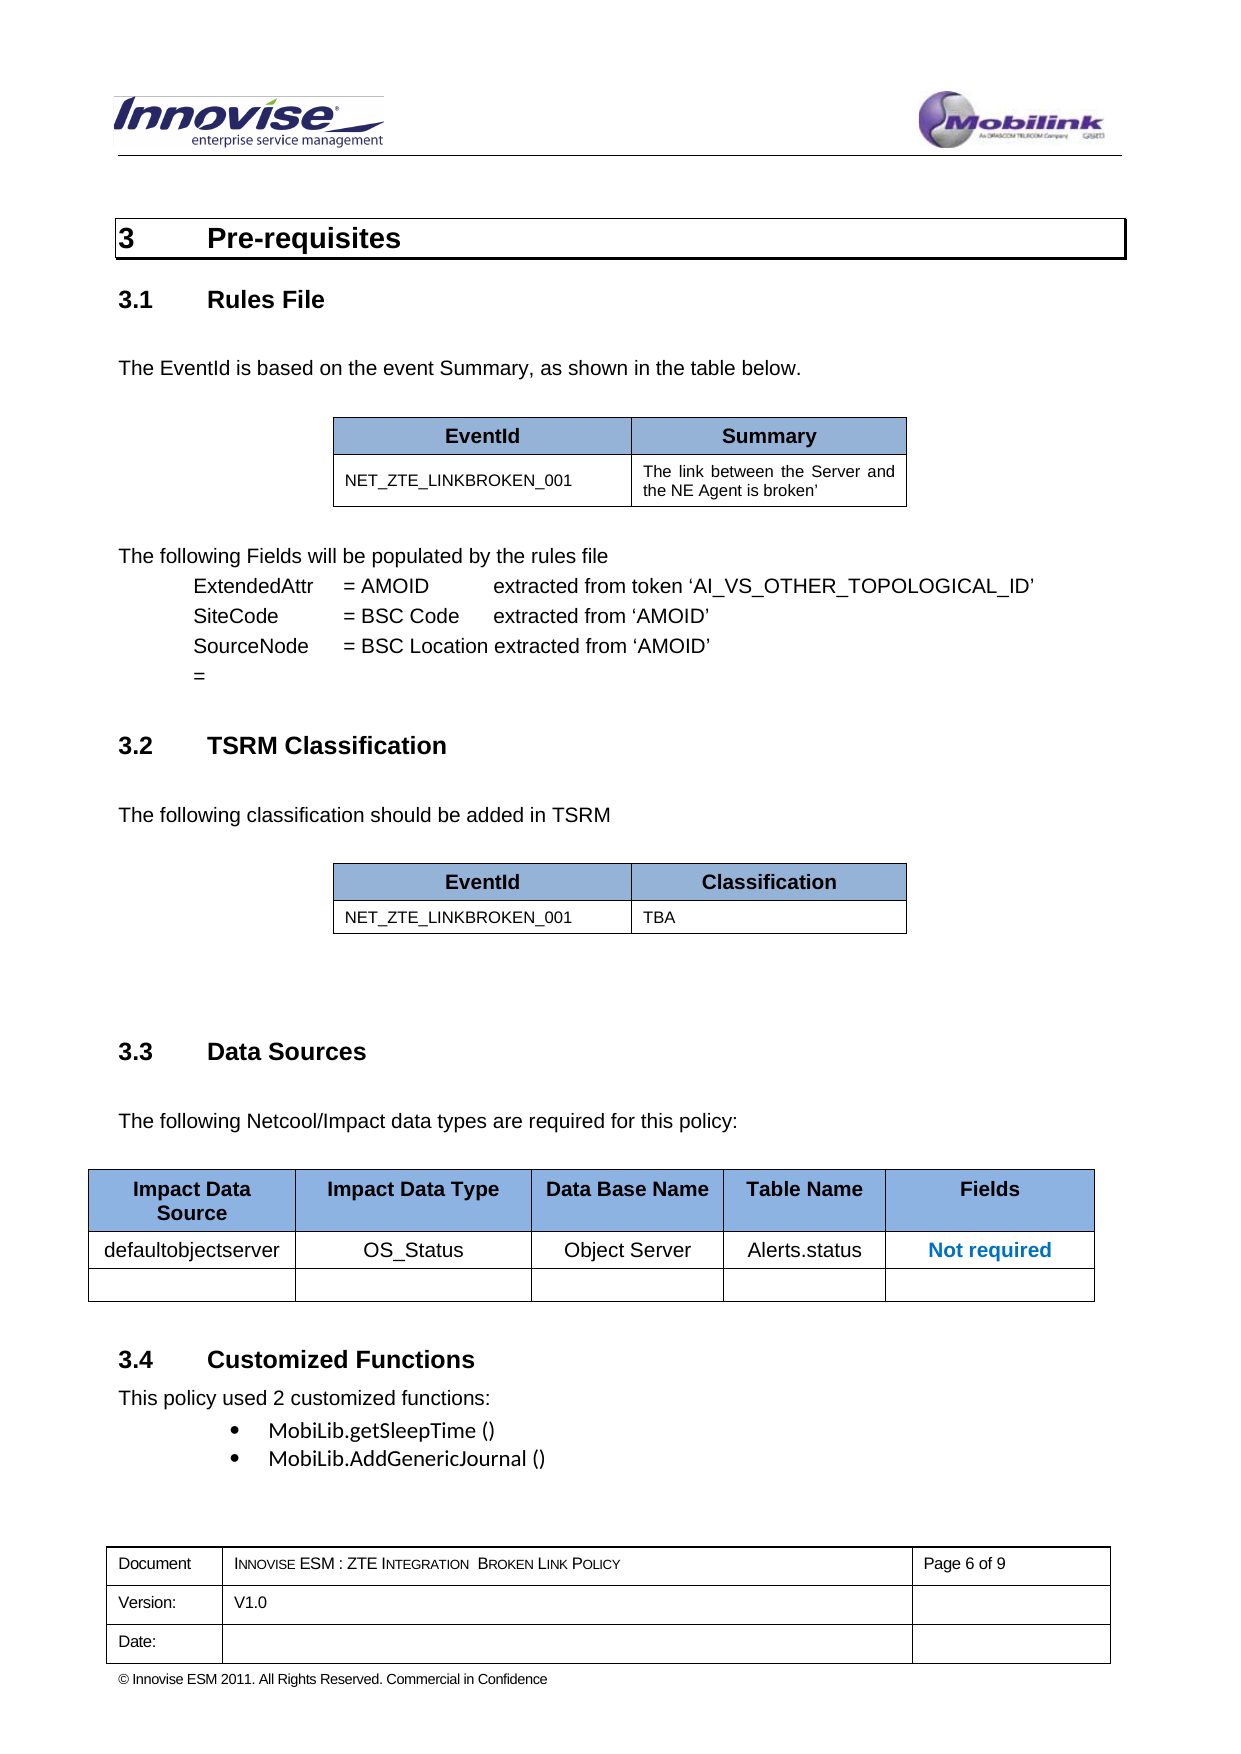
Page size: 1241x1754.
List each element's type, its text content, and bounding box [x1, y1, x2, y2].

table_cell Object Server [532, 1232, 723, 1268]
picture [113, 96, 384, 148]
list MobiLib.getSleepTime () [231, 1416, 1122, 1444]
table_cell OS_Status [296, 1232, 531, 1268]
list MobiLib.AddGenericJournal () [231, 1444, 1122, 1472]
subtitle Data Sources [118, 1037, 1122, 1066]
picture [918, 91, 1105, 148]
table_cell [296, 1269, 531, 1301]
text SourceNode = BSC Location extracted from ‘AMOID’ [193, 634, 1122, 658]
text SiteCode = BSC Code extracted from ‘AMOID’ [193, 604, 1122, 628]
table_cell [724, 1269, 885, 1301]
subtitle TSRM Classification [118, 731, 1122, 760]
table_header Fields [886, 1170, 1094, 1231]
subtitle Pre-requisites [116, 219, 1124, 257]
table_header Data Base Name [532, 1170, 723, 1231]
text = [193, 664, 1122, 688]
text The following classification should be added in TSRM [118, 802, 1122, 826]
table_header Impact Data Source [89, 1170, 295, 1231]
table_cell NET_ZTE_LINKBROKEN_001 [334, 455, 631, 506]
table_header Classification [632, 864, 906, 900]
subtitle Rules File [118, 285, 1122, 313]
table_cell Not required [886, 1232, 1094, 1268]
text The EventId is based on the event Summary, as shown in the table below. [118, 356, 1122, 380]
table_header EventId [334, 864, 631, 900]
table_cell [886, 1269, 1094, 1301]
table_cell [89, 1269, 295, 1301]
text The following Netcool/Impact data types are required for this policy: [118, 1109, 1122, 1133]
text ExtendedAttr = AMOID extracted from token ‘AI_VS_OTHER_TOPOLOGICAL_ID’ [193, 574, 1122, 598]
subtitle Customized Functions [118, 1344, 1122, 1373]
table_header EventId [334, 418, 631, 454]
table_header Table Name [724, 1170, 885, 1231]
table_cell Alerts.status [724, 1232, 885, 1268]
text The following Fields will be populated by the rules file [118, 543, 1122, 567]
table_cell The link between the Server and the NE Agent is broken’ [632, 455, 906, 506]
table_header Impact Data Type [296, 1170, 531, 1231]
table_header Summary [632, 418, 906, 454]
table_cell TBA [632, 901, 906, 933]
text This policy used 2 customized functions: [118, 1386, 1122, 1410]
table_cell defaultobjectserver [89, 1232, 295, 1268]
table_cell NET_ZTE_LINKBROKEN_001 [334, 901, 631, 933]
table_cell [532, 1269, 723, 1301]
